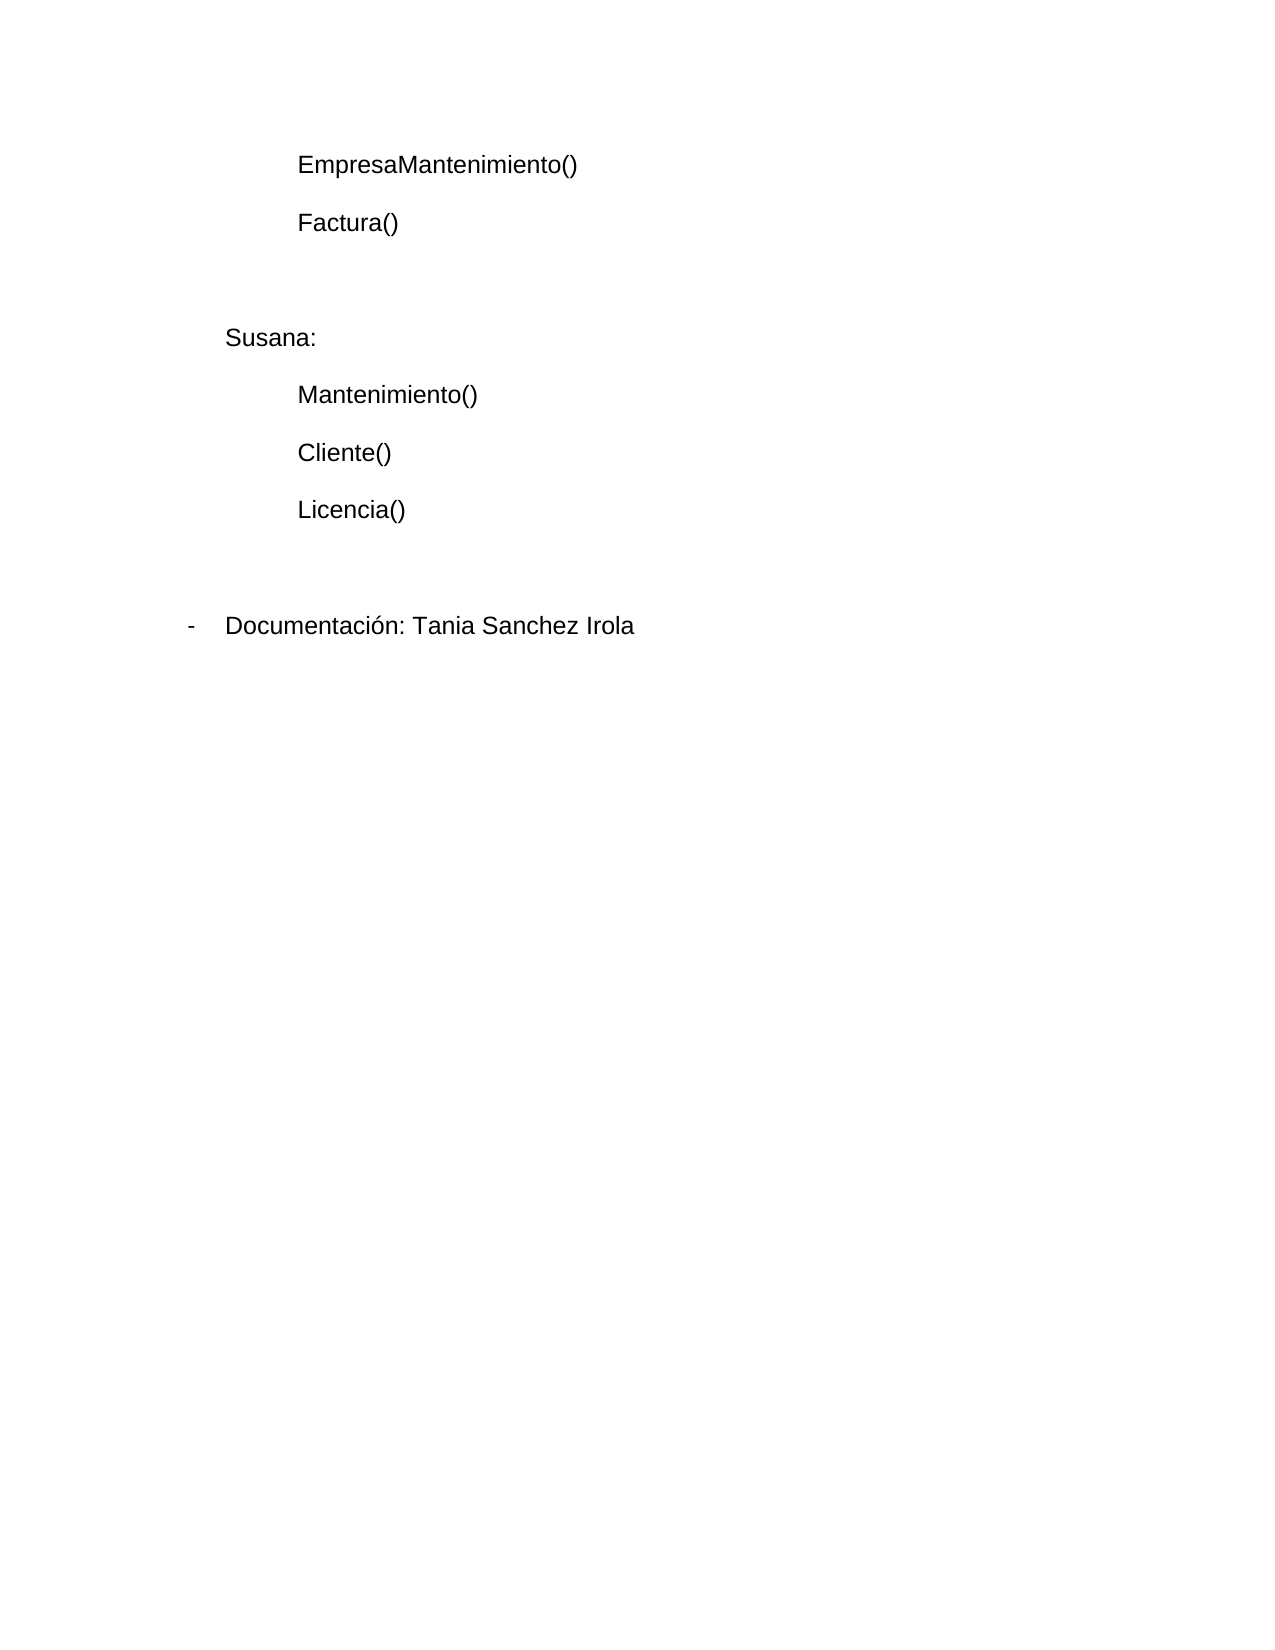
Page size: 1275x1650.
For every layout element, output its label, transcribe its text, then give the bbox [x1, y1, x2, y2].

list Susana: [225, 322, 1125, 351]
list Factura() [225, 207, 1125, 236]
list EmpresaMantenimiento() [225, 150, 1125, 179]
list Documentación: Tania Sanchez Irola [187, 610, 1125, 641]
list Licencia() [225, 495, 1125, 524]
list Mantenimiento() [225, 380, 1125, 409]
list Cliente() [225, 437, 1125, 466]
